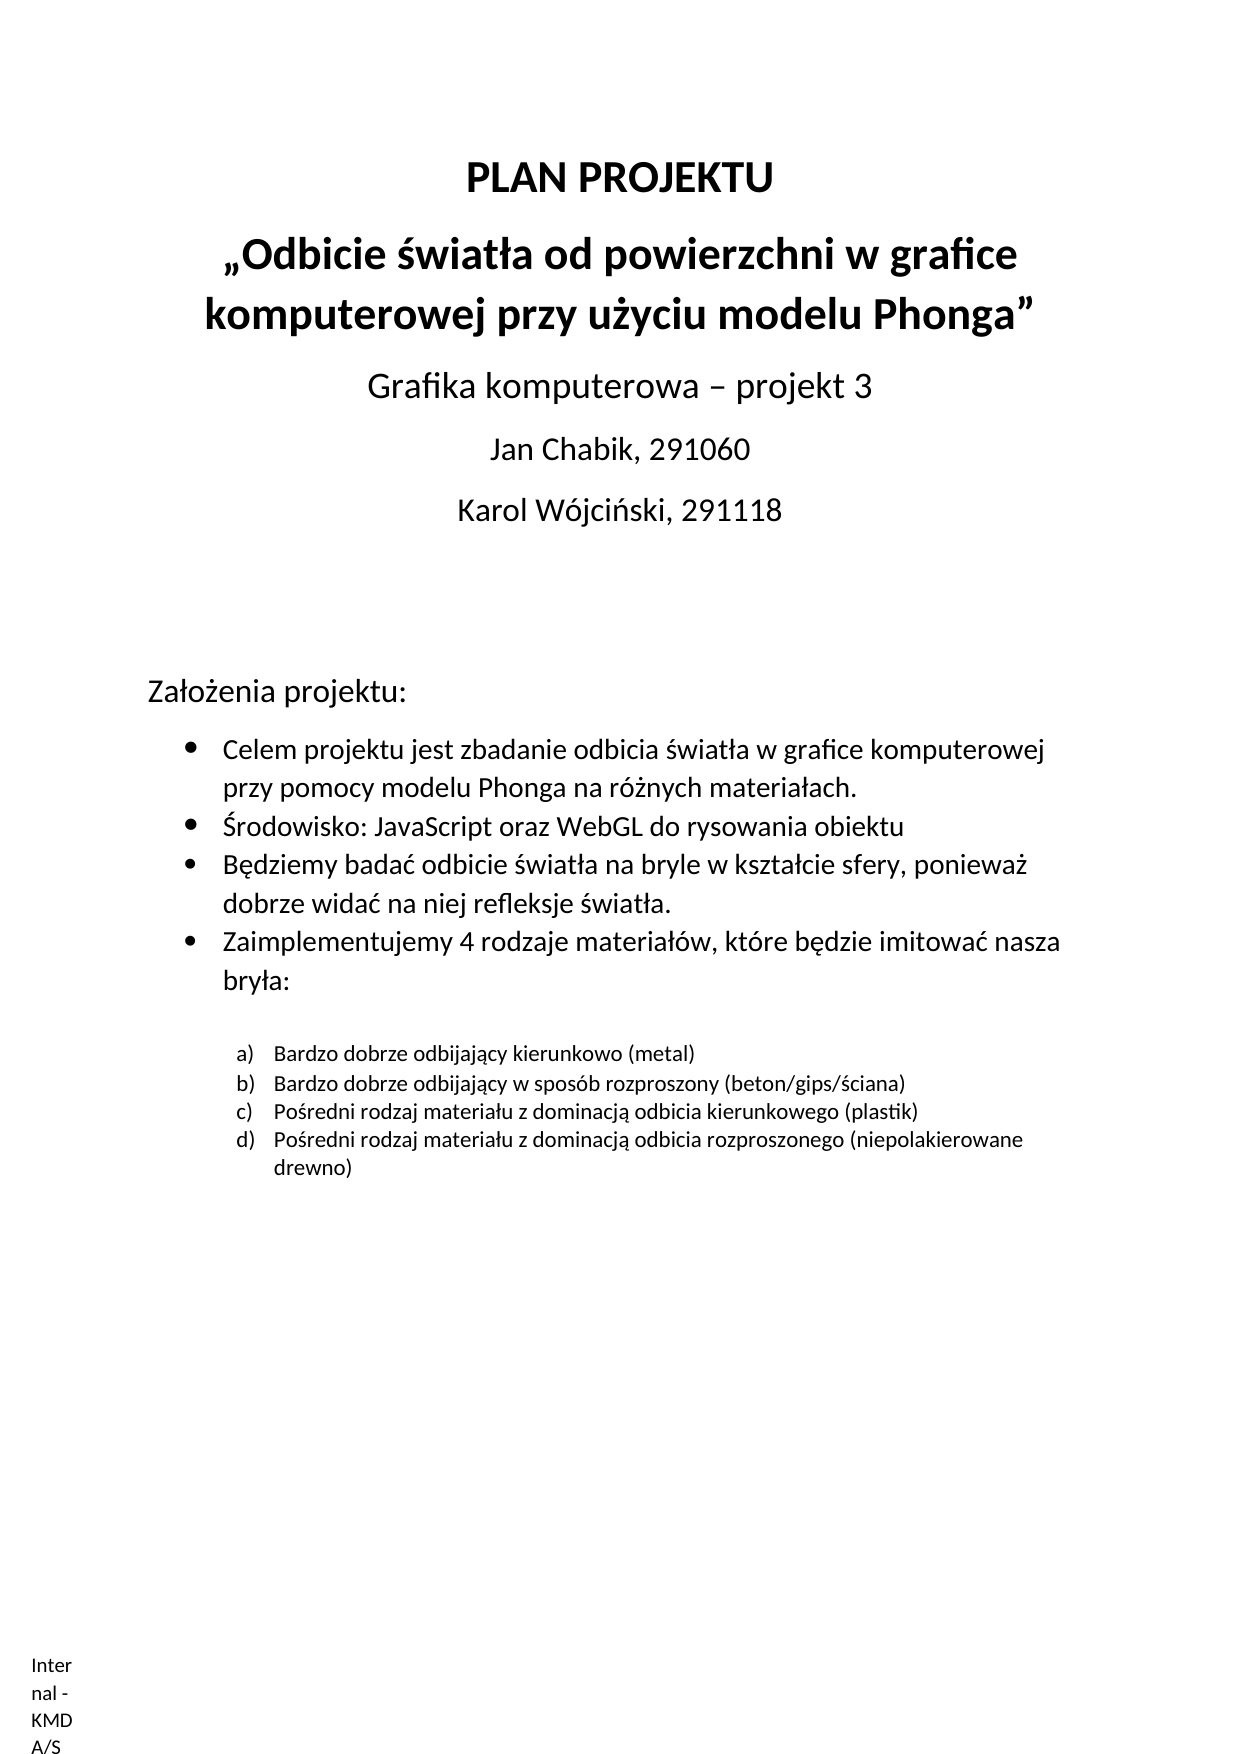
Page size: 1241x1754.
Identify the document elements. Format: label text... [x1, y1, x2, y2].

list Środowisko: JavaScript oraz WebGL do rysowania obiektu [185, 808, 1093, 844]
text „Odbicie światła od powierzchni w grafice komputerowej przy użyciu modelu Phonga” [148, 224, 1093, 341]
list Bardzo dobrze odbijający kierunkowo (metal) [236, 1039, 1093, 1067]
list Bardzo dobrze odbijający w sposób rozproszony (beton/gips/ściana) [236, 1069, 1093, 1097]
text Karol Wójciński, 291118 [148, 489, 1093, 529]
text Grafika komputerowa – projekt 3 [148, 362, 1093, 408]
text Jan Chabik, 291060 [148, 428, 1093, 469]
list Pośredni rodzaj materiału z dominacją odbicia kierunkowego (plastik) [236, 1097, 1093, 1125]
list Zaimplementujemy 4 rodzaje materiałów, które będzie imitować nasza bryła: [185, 923, 1093, 997]
list Celem projektu jest zbadanie odbicia światła w grafice komputerowej przy pomocy modelu Phonga na różnych materiałach. [185, 731, 1093, 805]
text Założenia projektu: [148, 671, 1093, 711]
list Pośredni rodzaj materiału z dominacją odbicia rozproszonego (niepolakierowane drewno) [236, 1125, 1093, 1181]
list Będziemy badać odbicie światła na bryle w kształcie sfery, ponieważ dobrze widać na niej refleksje światła. [185, 846, 1093, 921]
text PLAN PROJEKTU [148, 148, 1093, 203]
